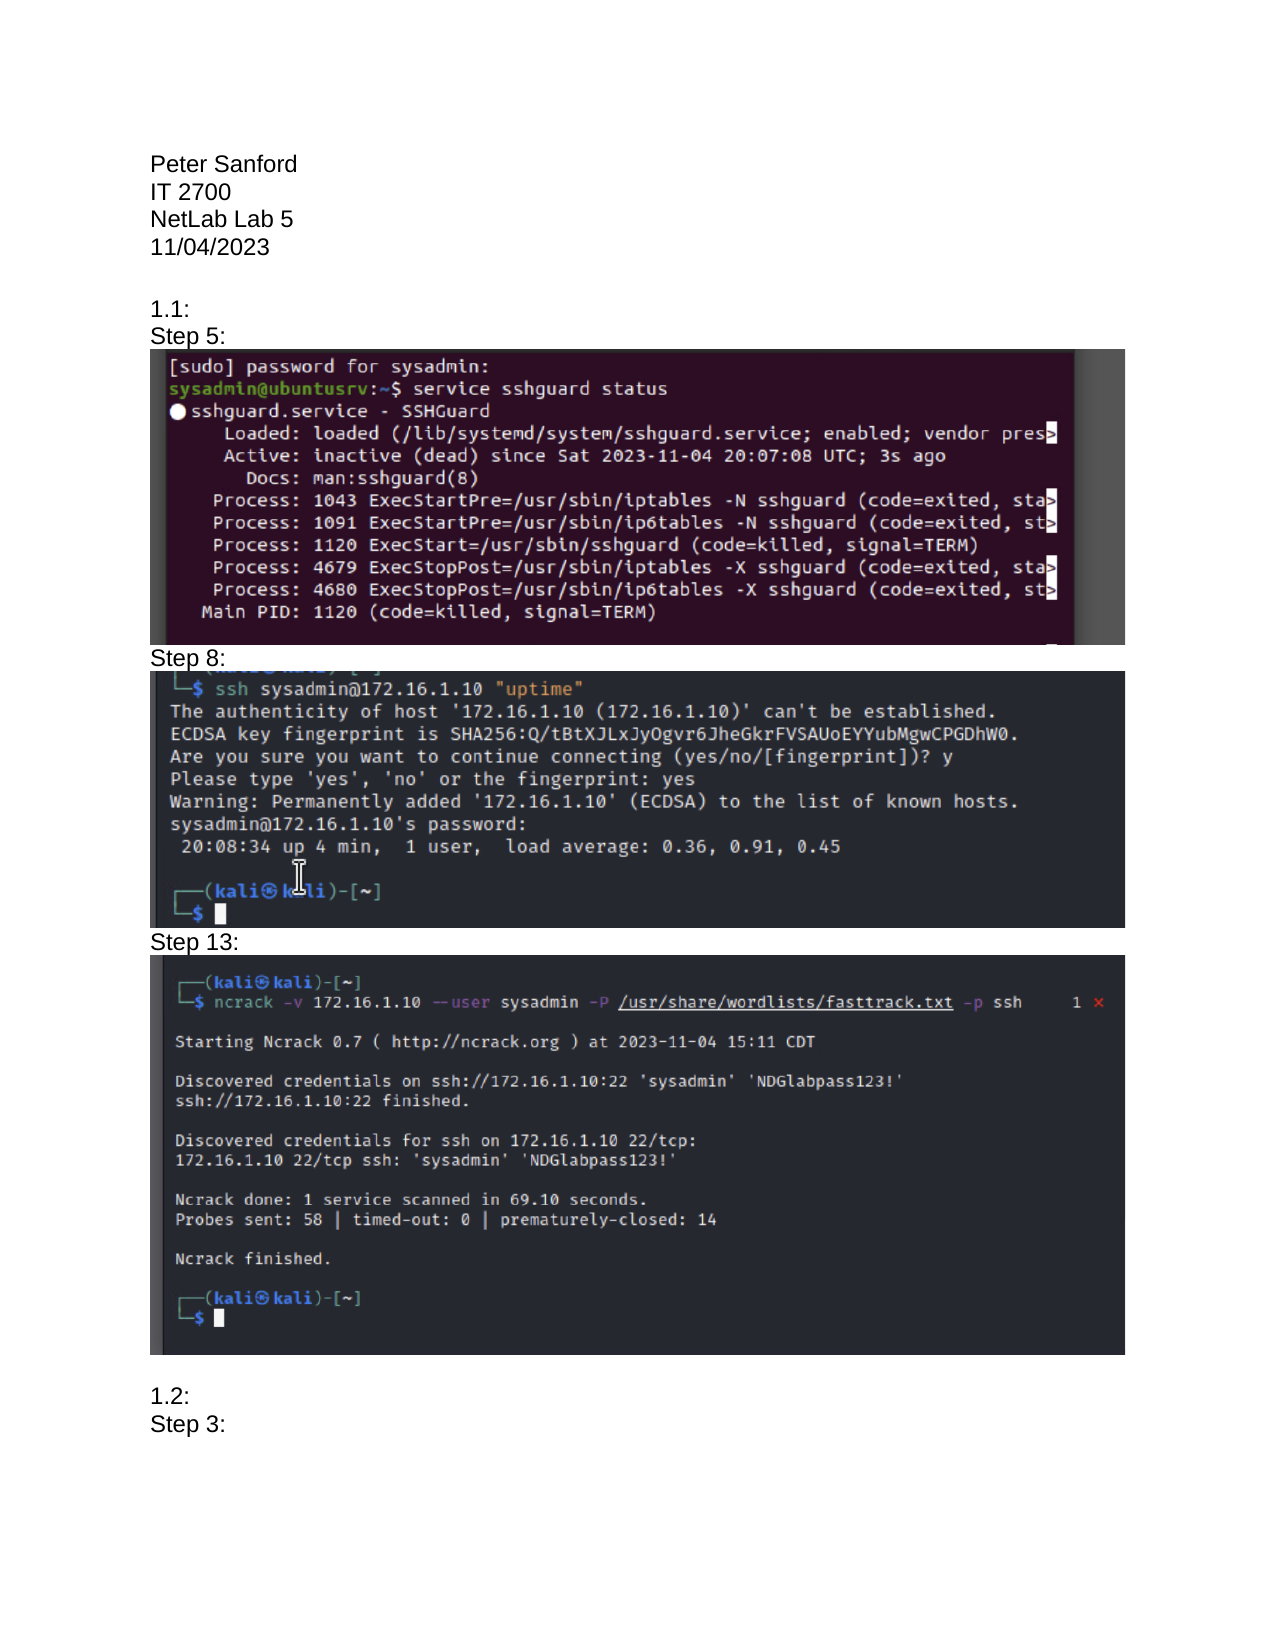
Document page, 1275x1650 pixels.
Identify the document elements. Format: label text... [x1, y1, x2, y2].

text Step 3: [150, 1410, 1125, 1437]
text Step 8: [150, 645, 1125, 671]
text 1.2: [150, 1382, 1125, 1410]
text Peter Sanford [150, 150, 1125, 178]
text IT 2700 NetLab Lab 5 11/04/2023 [150, 178, 1125, 260]
text Step 13: [150, 928, 1125, 955]
text 1.1: [150, 260, 1125, 322]
picture [150, 955, 1125, 1355]
picture [150, 349, 1125, 645]
picture [150, 671, 1125, 928]
text Step 5: [150, 322, 1125, 349]
